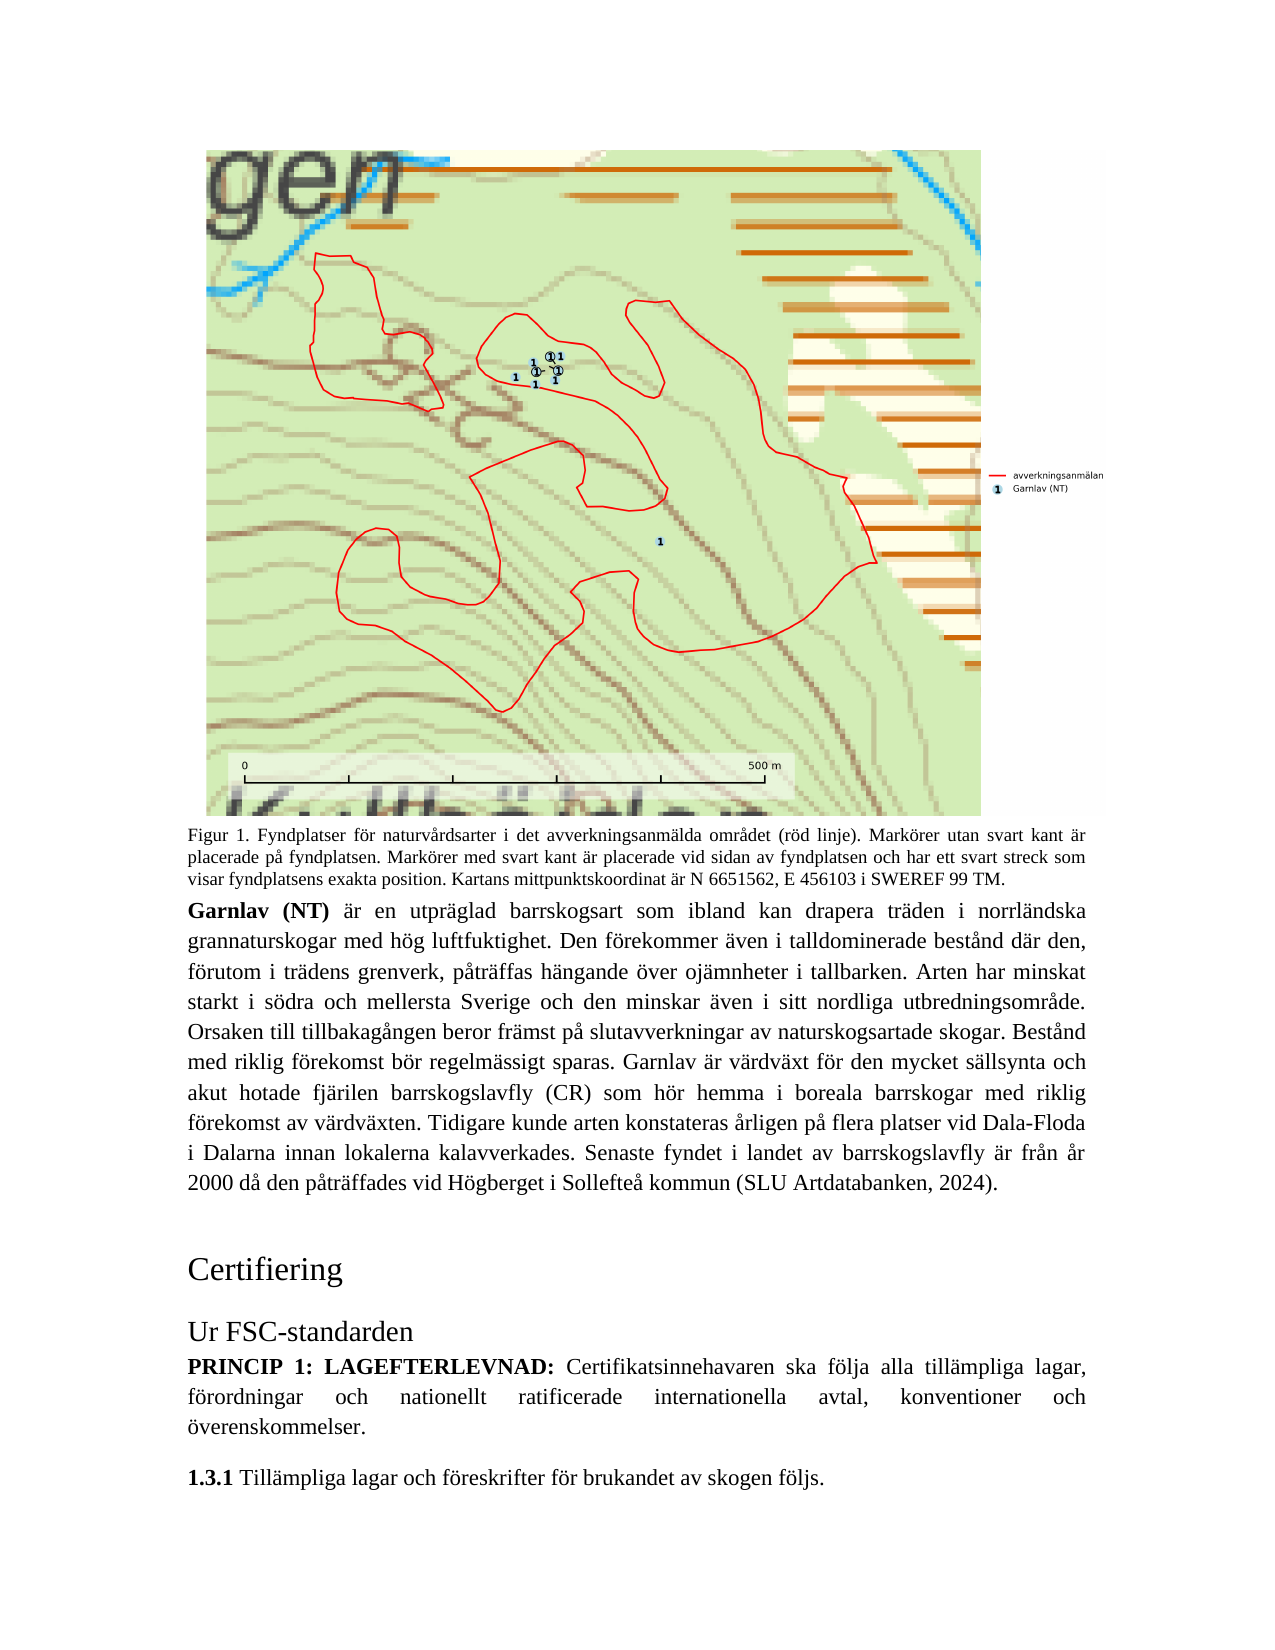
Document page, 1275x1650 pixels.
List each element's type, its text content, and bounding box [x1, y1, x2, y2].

text PRINCIP 1: LAGEFTERLEVNAD: Certifikatsinnehavaren ska följa alla tillämpliga lagar, förordningar och nationellt ratificerade internationella avtal, konventioner och överenskommelser. [187, 1353, 1087, 1440]
subtitle Ur FSC-standarden [187, 1314, 1087, 1348]
text Garnlav (NT) är en utpräglad barrskogsart som ibland kan drapera träden i norrländska grannaturskogar med hög luftfuktighet. Den förekommer även i talldominerade bestånd där den, förutom i trädens grenverk, påträffas hängande över ojämnheter i tallbarken. Arten har minskat starkt i södra och mellersta Sverige och den minskar även i sitt nordliga utbredningsområde. Orsaken till tillbakagången beror främst på slutavverkningar av naturskogsartade skogar. Bestånd med riklig förekomst bör regelmässigt sparas. Garnlav är värdväxt för den mycket sällsynta och akut hotade fjärilen barrskogslavfly (CR) som hör hemma i boreala barrskogar med riklig förekomst av värdväxten. Tidigare kunde arten konstateras årligen på flera platser vid Dala-Floda i Dalarna innan lokalerna kalavverkades. Senaste fyndet i landet av barrskogslavfly är från år 2000 då den påträffades vid Högberget i Sollefteå kommun (SLU Artdatabanken, 2024). [187, 897, 1087, 1196]
subtitle Certifiering [187, 1249, 1087, 1288]
text 1.3.1 Tillämpliga lagar och föreskrifter för brukandet av skogen följs. [187, 1464, 1087, 1491]
text Figur 1. Fyndplatser för naturvårdsarter i det avverkningsanmälda området (röd linje). Markörer utan svart kant är placerade på fyndplatsen. Markörer med svart kant är placerade vid sidan av fyndplatsen och har ett svart streck som visar fyndplatsens exakta position. Kartans mittpunktskoordinat är N 6651562, E 456103 i SWEREF 99 TM. [187, 824, 1087, 889]
picture [206, 150, 1107, 816]
